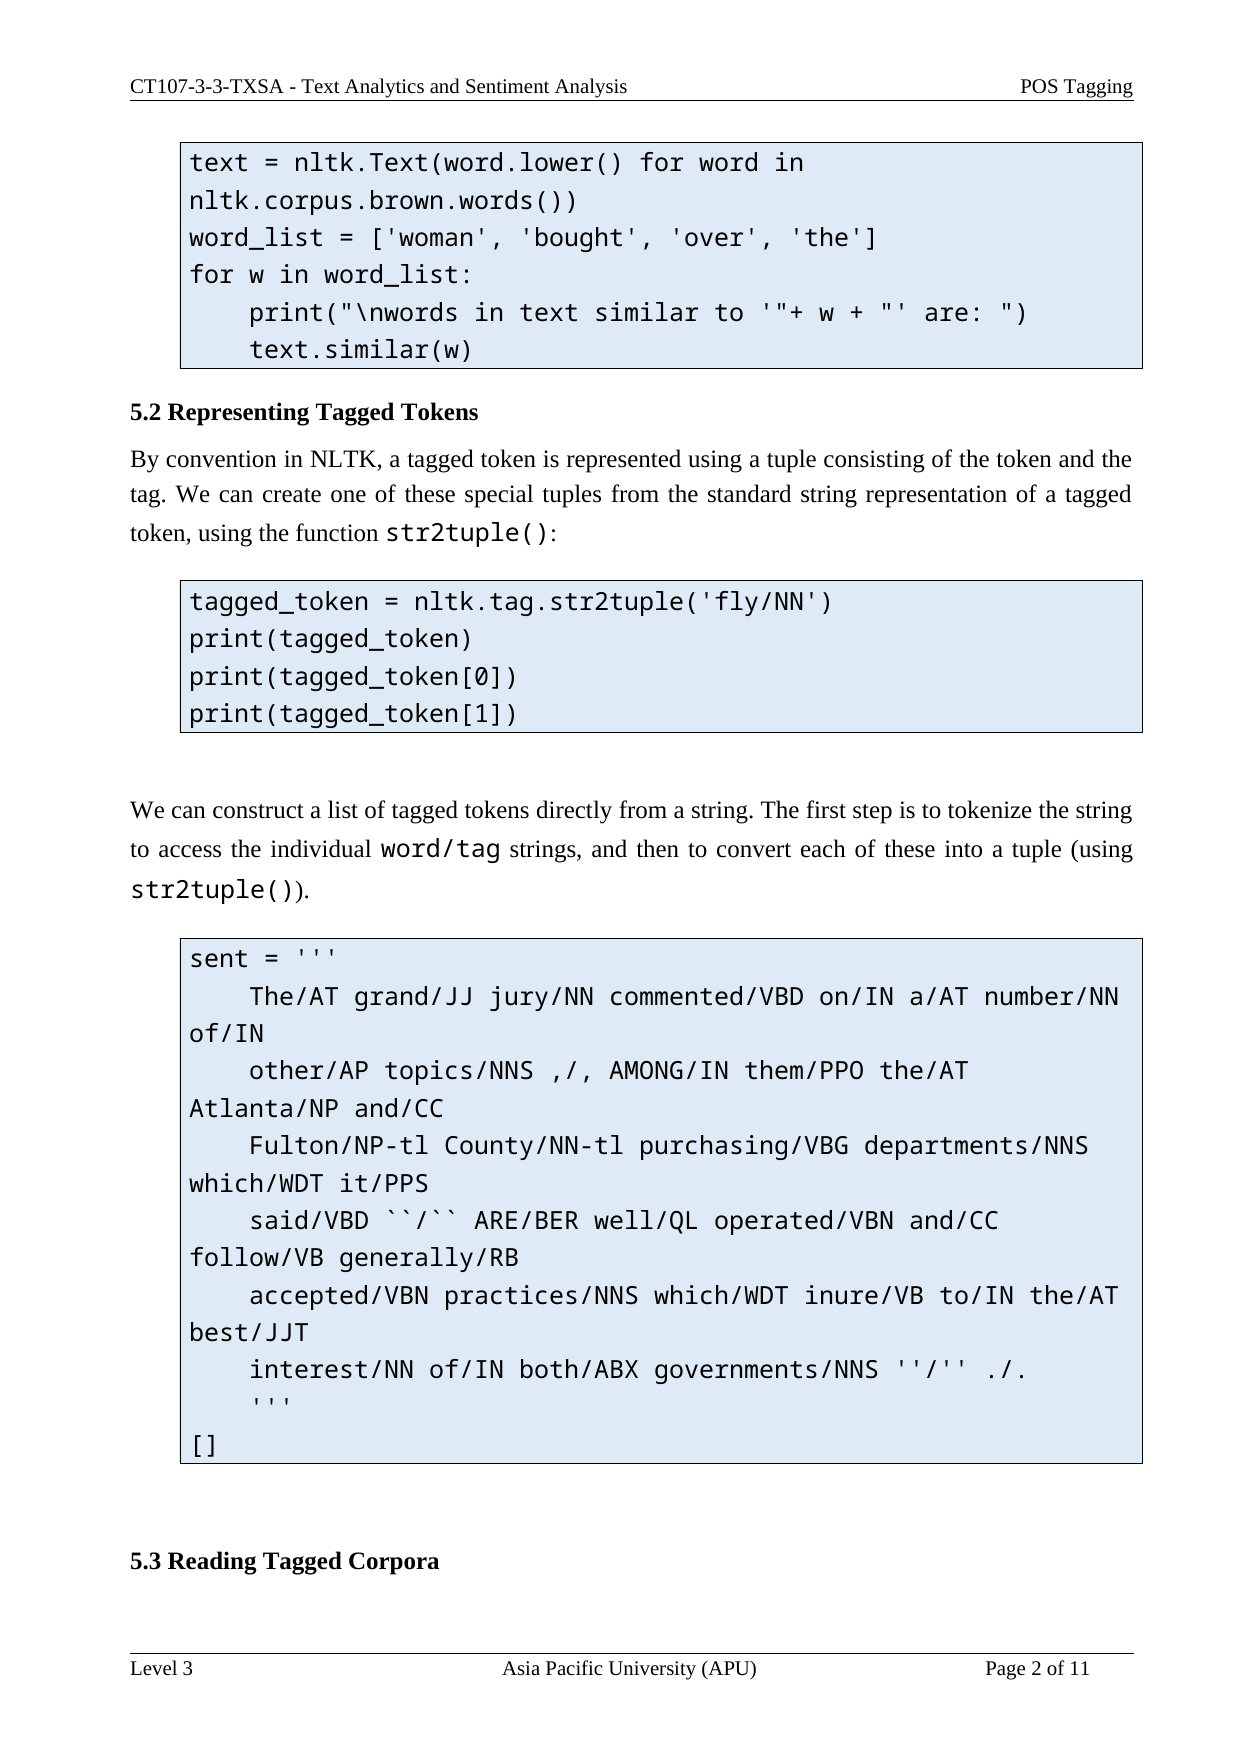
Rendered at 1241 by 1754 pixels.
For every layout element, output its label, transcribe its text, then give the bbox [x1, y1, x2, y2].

text for w in word_list: [181, 254, 1142, 291]
text interest/NN of/IN both/ABX governments/NNS ''/'' ./. [181, 1349, 1142, 1386]
text [ ] [181, 1424, 1142, 1463]
text text = nltk.Text(word.lower() for word in nltk.corpus.brown.words()) [181, 143, 1142, 216]
text print("\nwords in text similar to '"+ w + "' are: ") [181, 291, 1142, 328]
text By convention in NLTK, a tagged token is represented using a tuple consisting of the token and the tag. We can create one of these special tuples from the standard string representation of a tagged token, using the function str2tuple(): [130, 444, 1134, 548]
text ''' [181, 1386, 1142, 1424]
text The/AT grand/JJ jury/NN commented/VBD on/IN a/AT number/NN of/IN [181, 975, 1142, 1050]
text said/VBD ``/`` ARE/BER well/QL operated/VBN and/CC follow/VB generally/RB [181, 1199, 1142, 1274]
text word_list = ['woman', 'bought', 'over', 'the'] [181, 217, 1142, 254]
text Fulton/NP-tl County/NN-tl purchasing/VBG departments/NNS which/WDT it/PPS [181, 1125, 1142, 1199]
list Reading Tagged Corpora [130, 1546, 1134, 1575]
text accepted/VBN practices/NNS which/WDT inure/VB to/IN the/AT best/JJT [181, 1274, 1142, 1349]
text text.similar(w) [181, 329, 1142, 368]
list Representing Tagged Tokens [130, 397, 1134, 426]
text sent = ''' [181, 939, 1142, 975]
text tagged_token = nltk.tag.str2tuple('fly/NN') [181, 581, 1142, 617]
text other/AP topics/NNS ,/, AMONG/IN them/PPO the/AT Atlanta/NP and/CC [181, 1050, 1142, 1124]
text We can construct a list of tagged tokens directly from a string. The first step is to tokenize the string to access the individual word/tag strings, and then to convert each of these into a tuple (using str2tuple()). [130, 796, 1134, 906]
text print(tagged_token[0]) [181, 655, 1142, 692]
text print(tagged_token[1]) [181, 692, 1142, 732]
text print(tagged_token) [181, 618, 1142, 655]
